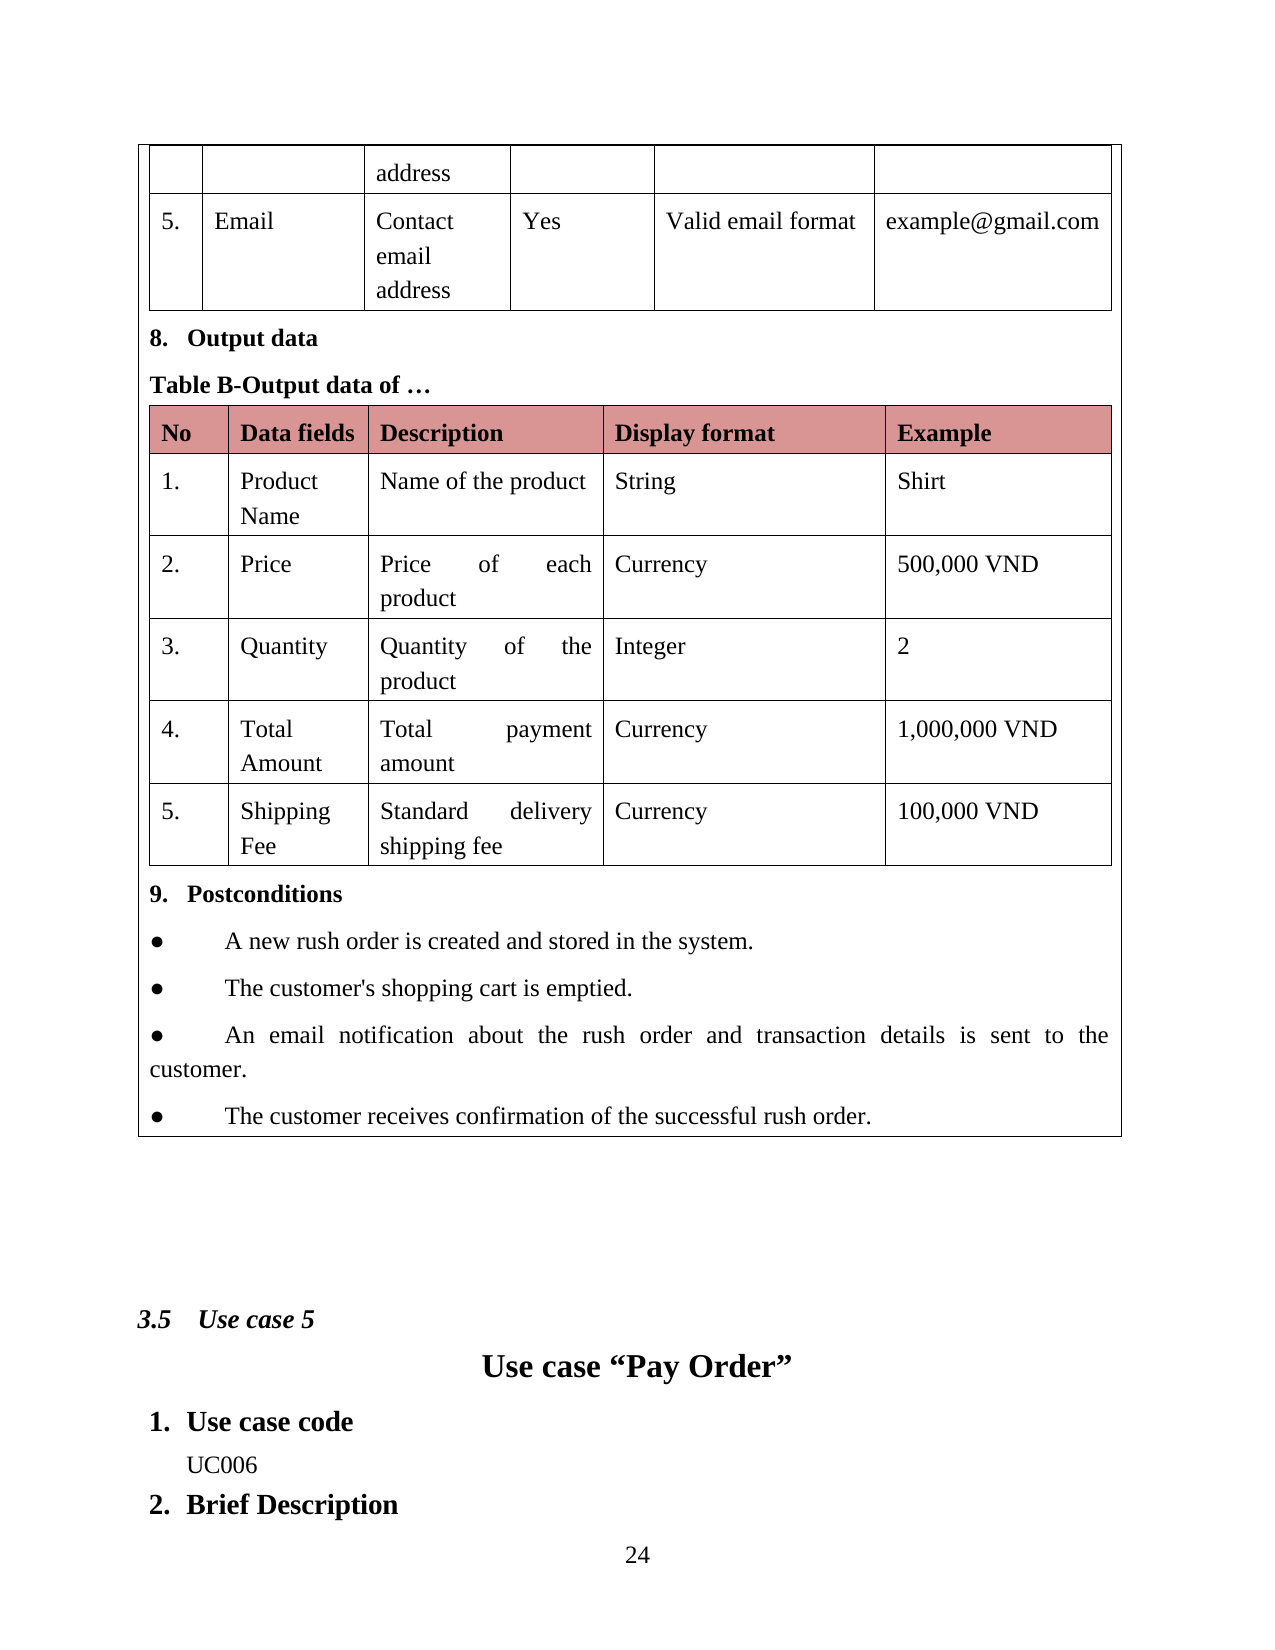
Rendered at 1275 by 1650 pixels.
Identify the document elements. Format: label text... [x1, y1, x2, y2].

subtitle Use case 5 [137, 1303, 1137, 1334]
title Use case “Pay Order” [137, 1346, 1136, 1385]
text UC006 [186, 1450, 1137, 1479]
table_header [139, 145, 1121, 1136]
list Brief Description [148, 1487, 1137, 1521]
list Use case code [148, 1404, 1137, 1438]
